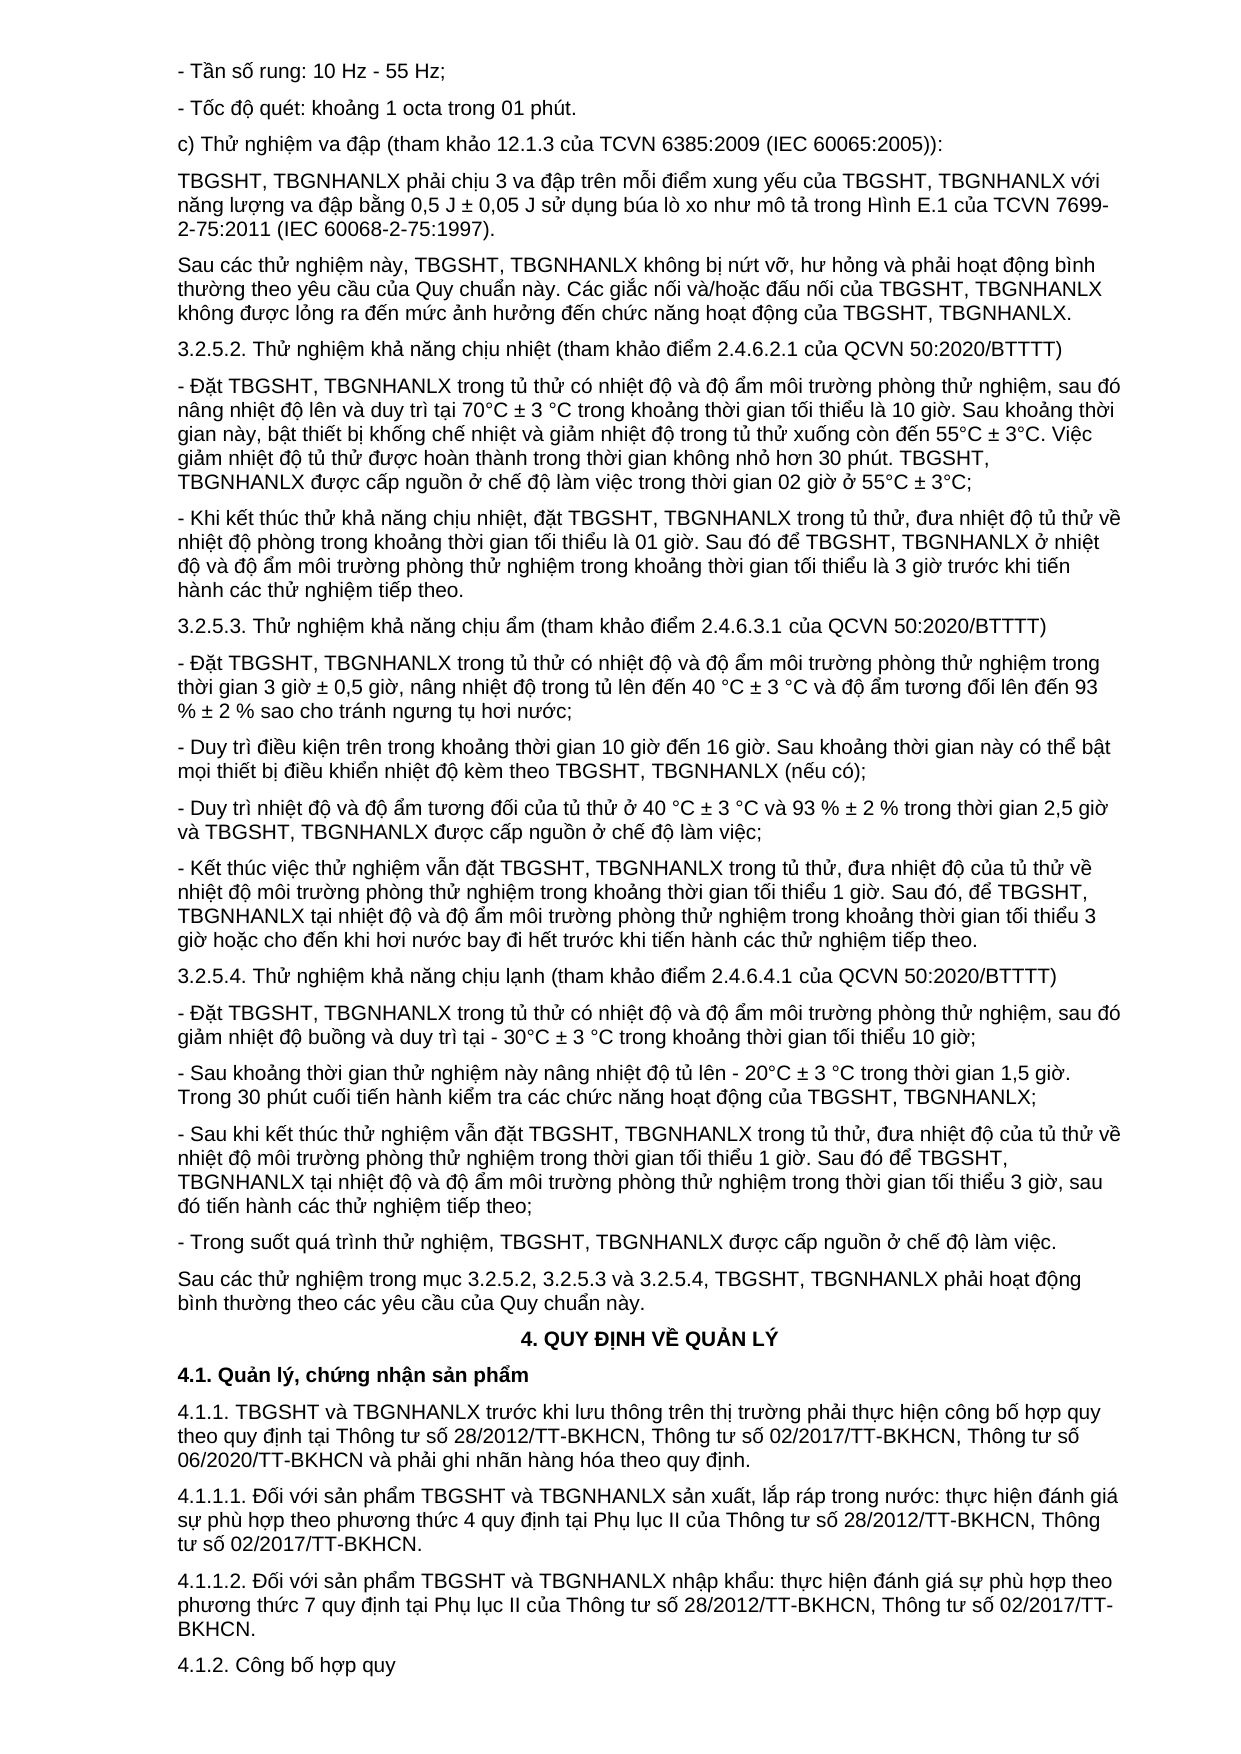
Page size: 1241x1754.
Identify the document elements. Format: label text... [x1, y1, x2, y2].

text - Duy trì điều kiện trên trong khoảng thời gian 10 giờ đến 16 giờ. Sau khoảng thời gian này có thể bật mọi thiết bị điều khiển nhiệt độ kèm theo TBGSHT, TBGNHANLX (nếu có); [177, 735, 1122, 783]
text - Đặt TBGSHT, TBGNHANLX trong tủ thử có nhiệt độ và độ ẩm môi trường phòng thử nghiệm trong thời gian 3 giờ ± 0,5 giờ, nâng nhiệt độ trong tủ lên đến 40 °C ± 3 °C và độ ẩm tương đối lên đến 93 % ± 2 % sao cho tránh ngưng tụ hơi nước; [177, 651, 1122, 723]
text 4. QUY ĐỊNH VỀ QUẢN LÝ [177, 1327, 1122, 1351]
text 3.2.5.2. Thử nghiệm khả năng chịu nhiệt (tham khảo điểm 2.4.6.2.1 của QCVN 50:2020/BTTTT) [177, 337, 1122, 361]
text - Tần số rung: 10 Hz - 55 Hz; [177, 59, 1122, 83]
text - Sau khi kết thúc thử nghiệm vẫn đặt TBGSHT, TBGNHANLX trong tủ thử, đưa nhiệt độ của tủ thử về nhiệt độ môi trường phòng thử nghiệm trong thời gian tối thiểu 1 giờ. Sau đó để TBGSHT, TBGNHANLX tại nhiệt độ và độ ẩm môi trường phòng thử nghiệm trong thời gian tối thiểu 3 giờ, sau đó tiến hành các thử nghiệm tiếp theo; [177, 1122, 1122, 1217]
text 4.1.1.2. Đối với sản phẩm TBGSHT và TBGNHANLX nhập khẩu: thực hiện đánh giá sự phù hợp theo phương thức 7 quy định tại Phụ lục II của Thông tư số 28/2012/TT-BKHCN, Thông tư số 02/2017/TT-BKHCN. [177, 1568, 1122, 1640]
text - Trong suốt quá trình thử nghiệm, TBGSHT, TBGNHANLX được cấp nguồn ở chế độ làm việc. [177, 1230, 1122, 1254]
text - Tốc độ quét: khoảng 1 octa trong 01 phút. [177, 96, 1122, 119]
text 4.1.1.1. Đối với sản phẩm TBGSHT và TBGNHANLX sản xuất, lắp ráp trong nước: thực hiện đánh giá sự phù hợp theo phương thức 4 quy định tại Phụ lục II của Thông tư số 28/2012/TT-BKHCN, Thông tư số 02/2017/TT-BKHCN. [177, 1484, 1122, 1556]
text TBGSHT, TBGNHANLX phải chịu 3 va đập trên mỗi điểm xung yếu của TBGSHT, TBGNHANLX với năng lượng va đập bằng 0,5 J ± 0,05 J sử dụng búa lò xo như mô tả trong Hình E.1 của TCVN 7699-2-75:2011 (IEC 60068-2-75:1997). [177, 168, 1122, 240]
text 4.1.2. Công bố hợp quy [177, 1653, 1122, 1677]
text Sau các thử nghiệm trong mục 3.2.5.2, 3.2.5.3 và 3.2.5.4, TBGSHT, TBGNHANLX phải hoạt động bình thường theo các yêu cầu của Quy chuẩn này. [177, 1266, 1122, 1314]
text - Sau khoảng thời gian thử nghiệm này nâng nhiệt độ tủ lên - 20°C ± 3 °C trong thời gian 1,5 giờ. Trong 30 phút cuối tiến hành kiểm tra các chức năng hoạt động của TBGSHT, TBGNHANLX; [177, 1061, 1122, 1109]
text 3.2.5.3. Thử nghiệm khả năng chịu ẩm (tham khảo điểm 2.4.6.3.1 của QCVN 50:2020/BTTTT) [177, 614, 1122, 638]
text c) Thử nghiệm va đập (tham khảo 12.1.3 của TCVN 6385:2009 (IEC 60065:2005)): [177, 132, 1122, 156]
text - Kết thúc việc thử nghiệm vẫn đặt TBGSHT, TBGNHANLX trong tủ thử, đưa nhiệt độ của tủ thử về nhiệt độ môi trường phòng thử nghiệm trong khoảng thời gian tối thiểu 1 giờ. Sau đó, để TBGSHT, TBGNHANLX tại nhiệt độ và độ ẩm môi trường phòng thử nghiệm trong khoảng thời gian tối thiểu 3 giờ hoặc cho đến khi hơi nước bay đi hết trước khi tiến hành các thử nghiệm tiếp theo. [177, 856, 1122, 952]
text Sau các thử nghiệm này, TBGSHT, TBGNHANLX không bị nứt vỡ, hư hỏng và phải hoạt động bình thường theo yêu cầu của Quy chuẩn này. Các giắc nối và/hoặc đấu nối của TBGSHT, TBGNHANLX không được lỏng ra đến mức ảnh hưởng đến chức năng hoạt động của TBGSHT, TBGNHANLX. [177, 253, 1122, 325]
text 4.1. Quản lý, chứng nhận sản phẩm [177, 1363, 1122, 1387]
text 4.1.1. TBGSHT và TBGNHANLX trước khi lưu thông trên thị trường phải thực hiện công bố hợp quy theo quy định tại Thông tư số 28/2012/TT-BKHCN, Thông tư số 02/2017/TT-BKHCN, Thông tư số 06/2020/TT-BKHCN và phải ghi nhãn hàng hóa theo quy định. [177, 1400, 1122, 1472]
text - Đặt TBGSHT, TBGNHANLX trong tủ thử có nhiệt độ và độ ẩm môi trường phòng thử nghiệm, sau đó giảm nhiệt độ buồng và duy trì tại - 30°C ± 3 °C trong khoảng thời gian tối thiểu 10 giờ; [177, 1001, 1122, 1049]
text - Khi kết thúc thử khả năng chịu nhiệt, đặt TBGSHT, TBGNHANLX trong tủ thử, đưa nhiệt độ tủ thử về nhiệt độ phòng trong khoảng thời gian tối thiểu là 01 giờ. Sau đó để TBGSHT, TBGNHANLX ở nhiệt độ và độ ẩm môi trường phòng thử nghiệm trong khoảng thời gian tối thiểu là 3 giờ trước khi tiến hành các thử nghiệm tiếp theo. [177, 506, 1122, 602]
text - Đặt TBGSHT, TBGNHANLX trong tủ thử có nhiệt độ và độ ẩm môi trường phòng thử nghiệm, sau đó nâng nhiệt độ lên và duy trì tại 70°C ± 3 °C trong khoảng thời gian tối thiểu là 10 giờ. Sau khoảng thời gian này, bật thiết bị khống chế nhiệt và giảm nhiệt độ trong tủ thử xuống còn đến 55°C ± 3°C. Việc giảm nhiệt độ tủ thử được hoàn thành trong thời gian không nhỏ hơn 30 phút. TBGSHT, TBGNHANLX được cấp nguồn ở chế độ làm việc trong thời gian 02 giờ ở 55°C ± 3°C; [177, 374, 1122, 493]
text 3.2.5.4. Thử nghiệm khả năng chịu lạnh (tham khảo điểm 2.4.6.4.1 của QCVN 50:2020/BTTTT) [177, 964, 1122, 988]
text - Duy trì nhiệt độ và độ ẩm tương đối của tủ thử ở 40 °C ± 3 °C và 93 % ± 2 % trong thời gian 2,5 giờ và TBGSHT, TBGNHANLX được cấp nguồn ở chế độ làm việc; [177, 796, 1122, 843]
